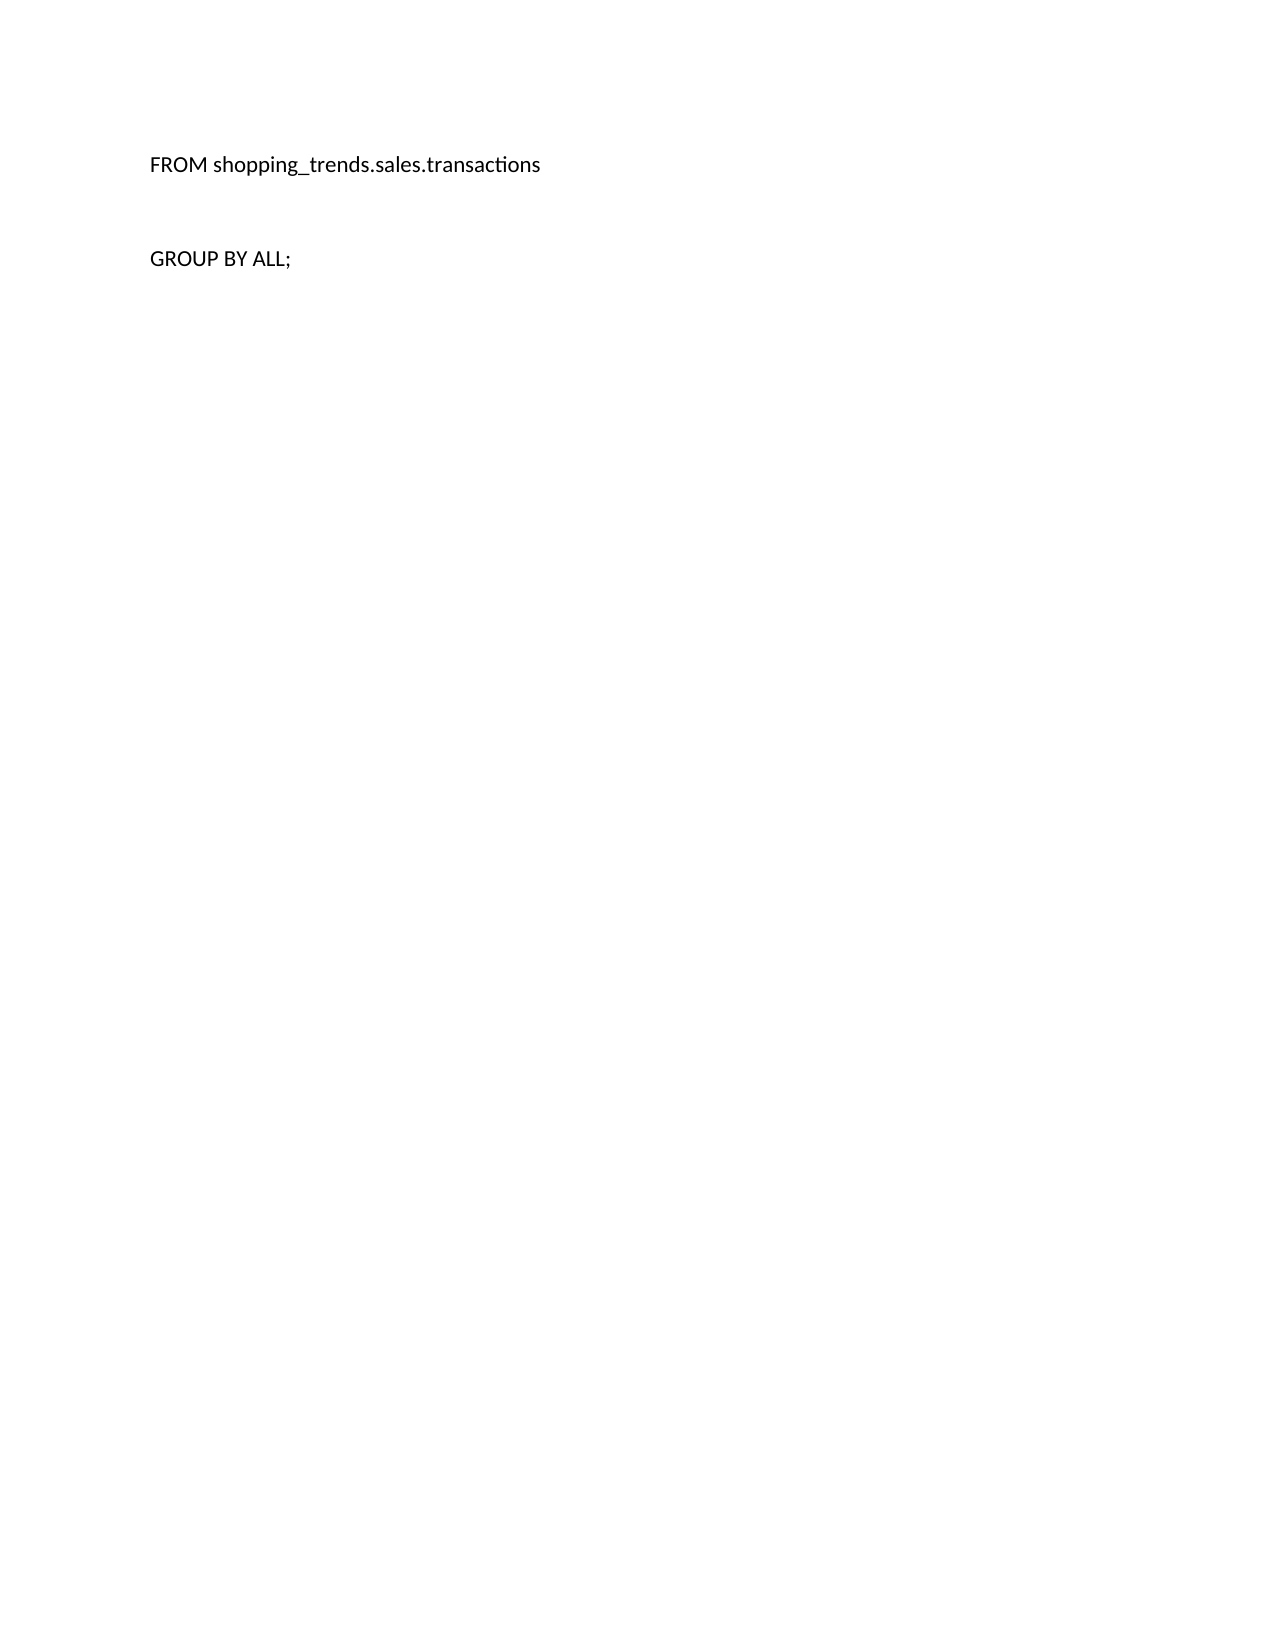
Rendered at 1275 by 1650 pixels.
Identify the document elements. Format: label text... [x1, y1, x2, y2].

text GROUP BY ALL; [150, 244, 1125, 272]
text FROM shopping_trends.sales.transactions [150, 150, 1125, 178]
